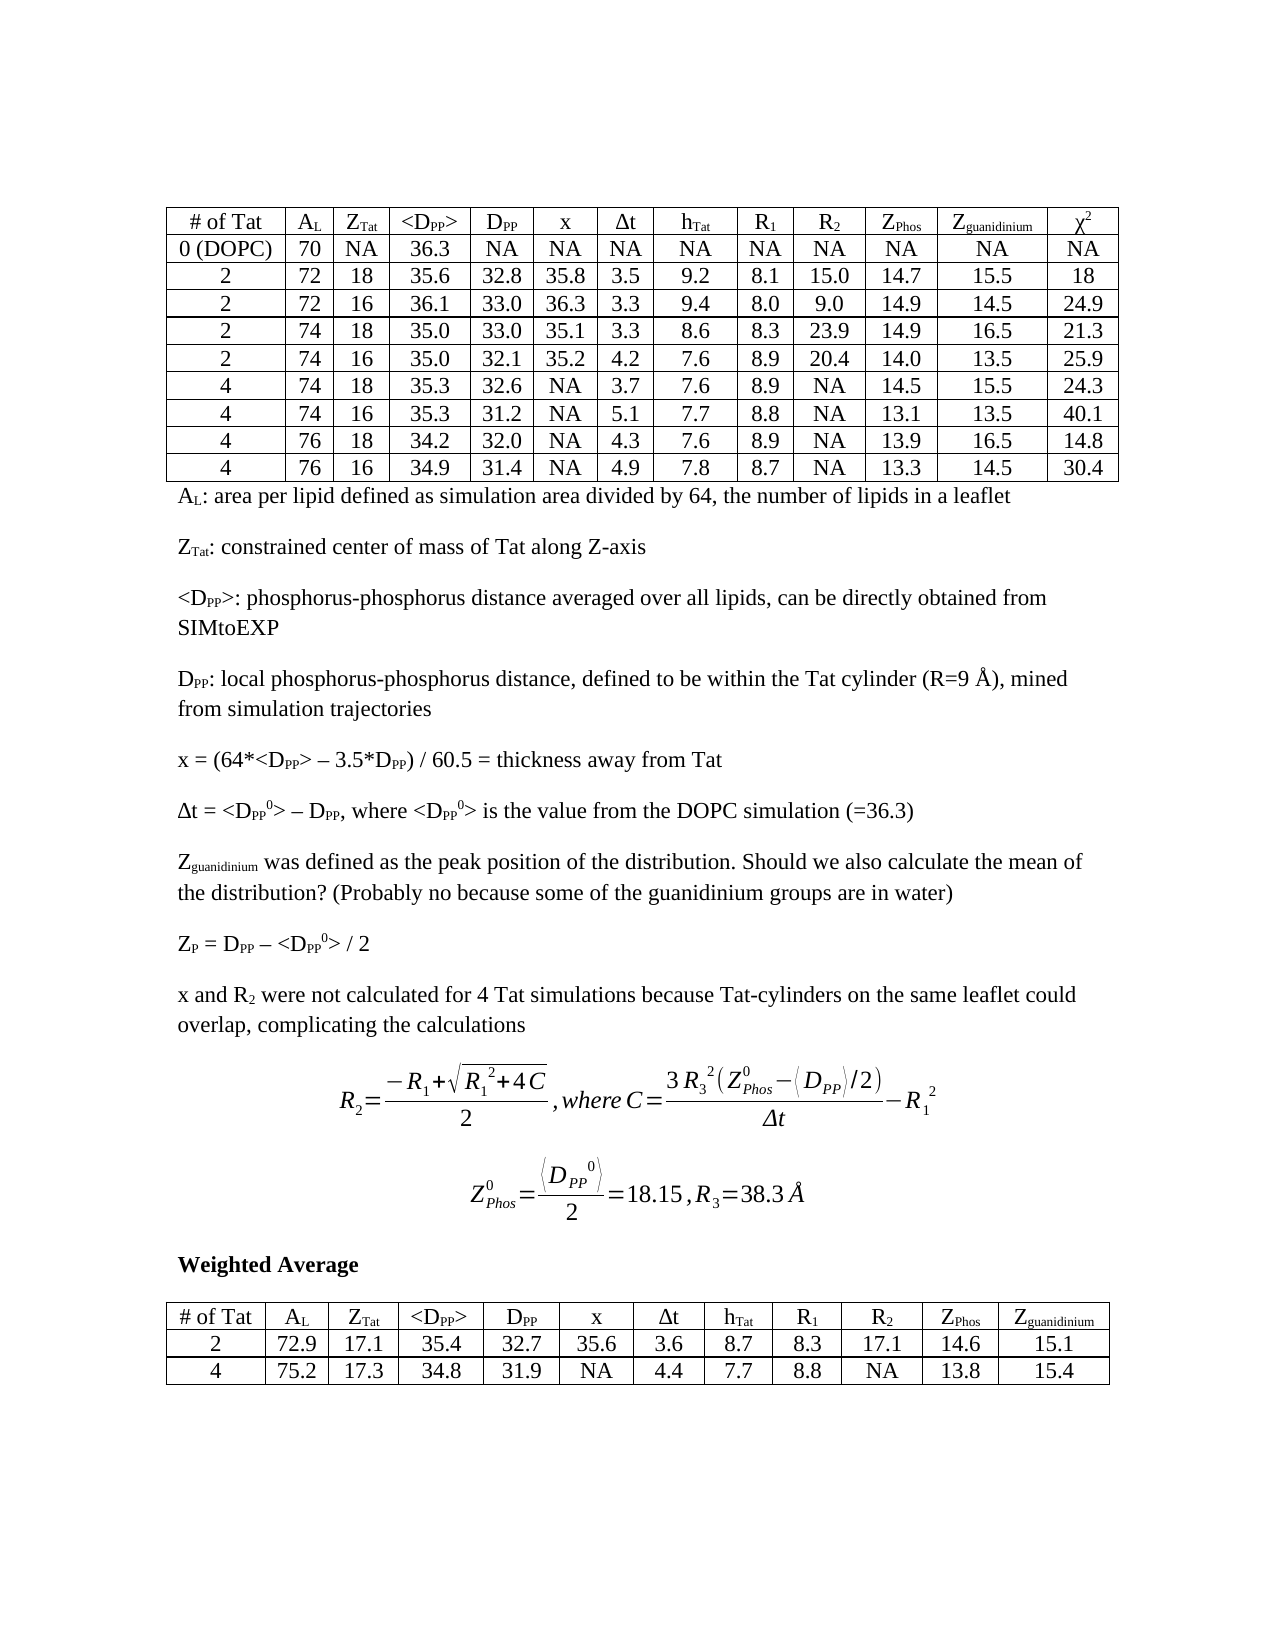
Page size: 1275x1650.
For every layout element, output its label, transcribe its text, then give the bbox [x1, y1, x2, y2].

text AL: area per lipid defined as simulation area divided by 64, the number of lipids in a leaflet [177, 482, 1098, 508]
table_cell 3.3 [598, 290, 653, 316]
text x and R2 were not calculated for 4 Tat simulations because Tat-cylinders on the same leaflet could overlap, complicating the calculations [177, 981, 1098, 1037]
table_cell 9.4 [654, 290, 737, 316]
text Zguanidinium was defined as the peak position of the distribution. Should we also calculate the mean of the distribution? (Probably no because some of the guanidinium groups are in water) [177, 848, 1098, 905]
table_cell 14.7 [866, 263, 937, 289]
table_header R1 [738, 208, 793, 234]
text ZTat: constrained center of mass of Tat along Z-axis [177, 533, 1098, 559]
table_cell 4 [167, 454, 285, 481]
table_cell 75.2 [266, 1358, 328, 1384]
table_cell 15.0 [794, 263, 865, 289]
table_cell 7.6 [654, 372, 737, 398]
text <DPP>: phosphorus-phosphorus distance averaged over all lipids, can be directly obtained from SIMtoEXP [177, 584, 1098, 640]
table_header <DPP> [390, 208, 470, 234]
table_cell 4.4 [634, 1358, 704, 1384]
table_cell 2 [167, 290, 285, 316]
table_cell NA [842, 1358, 922, 1384]
table_cell 14.5 [866, 372, 937, 398]
table_cell 34.9 [390, 454, 470, 481]
table_header ∆t [634, 1303, 704, 1329]
table_cell 8.3 [773, 1330, 841, 1356]
table_cell 36.1 [390, 290, 470, 316]
table_cell 16 [334, 454, 389, 481]
table_cell 4 [167, 427, 285, 453]
table_cell 31.4 [471, 454, 533, 481]
table_cell 18 [334, 427, 389, 453]
table_cell 14.8 [1048, 427, 1118, 453]
table_cell 4.9 [598, 454, 653, 481]
table_cell 74 [286, 318, 333, 344]
table_cell 2 [167, 263, 285, 289]
table_cell 7.6 [654, 427, 737, 453]
table_cell 2 [167, 1330, 265, 1356]
table_cell 74 [286, 400, 333, 426]
table_cell 15.4 [999, 1358, 1109, 1384]
table_cell 15.1 [999, 1330, 1109, 1356]
table_cell 16.5 [938, 318, 1047, 344]
table_header Zguanidinium [938, 208, 1047, 234]
table_cell 32.0 [471, 427, 533, 453]
table_cell 14.6 [923, 1330, 998, 1356]
table_cell 35.0 [390, 318, 470, 344]
table_cell NA [794, 454, 865, 481]
table_cell 4 [167, 372, 285, 398]
text DPP: local phosphorus-phosphorus distance, defined to be within the Tat cylinder (R=9 Å), mined from simulation trajectories [177, 665, 1098, 722]
table_cell 8.7 [705, 1330, 772, 1356]
table_cell 5.1 [598, 400, 653, 426]
table_cell 34.2 [390, 427, 470, 453]
table_cell 74 [286, 372, 333, 398]
table_cell 17.3 [329, 1358, 398, 1384]
table_header R1 [773, 1303, 841, 1329]
table_cell 18 [334, 263, 389, 289]
table_cell NA [534, 454, 597, 481]
table_cell 14.0 [866, 345, 937, 371]
table_cell 13.5 [938, 400, 1047, 426]
table_header ∆t [598, 208, 653, 234]
table_cell 24.3 [1048, 372, 1118, 398]
table_cell NA [866, 235, 937, 262]
table_cell 33.0 [471, 318, 533, 344]
table_cell 36.3 [534, 290, 597, 316]
table_header x [560, 1303, 633, 1329]
text Weighted Average [177, 1251, 1098, 1277]
table_cell 18 [334, 318, 389, 344]
table_cell NA [534, 427, 597, 453]
table_cell 8.0 [738, 290, 793, 316]
table_header DPP [471, 208, 533, 234]
table_cell 17.1 [842, 1330, 922, 1356]
table_cell 2 [167, 318, 285, 344]
table_cell 18 [334, 372, 389, 398]
table_cell 13.1 [866, 400, 937, 426]
table_cell NA [1048, 235, 1118, 262]
text x = (64*<DPP> – 3.5*DPP) / 60.5 = thickness away from Tat [177, 746, 1098, 773]
table_cell 13.8 [923, 1358, 998, 1384]
table_cell NA [598, 235, 653, 262]
table_cell NA [794, 427, 865, 453]
table_header ZTat [329, 1303, 398, 1329]
table_header hTat [654, 208, 737, 234]
table_cell 8.9 [738, 427, 793, 453]
table_cell 76 [286, 454, 333, 481]
table_cell 13.5 [938, 345, 1047, 371]
table_cell 24.9 [1048, 290, 1118, 316]
table_cell 70 [286, 235, 333, 262]
table_header x [534, 208, 597, 234]
table_cell 4.2 [598, 345, 653, 371]
table_cell 35.0 [390, 345, 470, 371]
table_cell 14.9 [866, 290, 937, 316]
table_cell 7.7 [705, 1358, 772, 1384]
table_cell 32.6 [471, 372, 533, 398]
table_cell 30.4 [1048, 454, 1118, 481]
table_cell 35.1 [534, 318, 597, 344]
table_cell 35.6 [390, 263, 470, 289]
table_cell 16 [334, 345, 389, 371]
table_cell 8.8 [773, 1358, 841, 1384]
table_cell 8.1 [738, 263, 793, 289]
table_cell 9.2 [654, 263, 737, 289]
table_cell 20.4 [794, 345, 865, 371]
table_cell 35.3 [390, 400, 470, 426]
table_cell NA [654, 235, 737, 262]
table_cell 4 [167, 1358, 265, 1384]
table_header AL [286, 208, 333, 234]
table_cell NA [534, 400, 597, 426]
table_cell 3.3 [598, 318, 653, 344]
table_cell 32.1 [471, 345, 533, 371]
table_header ZTat [334, 208, 389, 234]
table_cell 33.0 [471, 290, 533, 316]
table_cell 17.1 [329, 1330, 398, 1356]
table_cell NA [794, 235, 865, 262]
table_cell 18 [1048, 263, 1118, 289]
table_cell 13.3 [866, 454, 937, 481]
table_cell NA [738, 235, 793, 262]
table_header ZPhos [923, 1303, 998, 1329]
table_cell 14.5 [938, 290, 1047, 316]
table_cell 40.1 [1048, 400, 1118, 426]
table_header DPP [484, 1303, 559, 1329]
table_cell 8.7 [738, 454, 793, 481]
table_cell 32.8 [471, 263, 533, 289]
table_header χ2 [1048, 208, 1118, 234]
table_cell 15.5 [938, 372, 1047, 398]
table_cell NA [938, 235, 1047, 262]
table_header ZPhos [866, 208, 937, 234]
table_cell 31.2 [471, 400, 533, 426]
table_header R2 [794, 208, 865, 234]
table_cell 35.3 [390, 372, 470, 398]
table_cell 32.7 [484, 1330, 559, 1356]
table_cell NA [534, 235, 597, 262]
table_cell 21.3 [1048, 318, 1118, 344]
table_cell 3.6 [634, 1330, 704, 1356]
table_header # of Tat [167, 208, 285, 234]
text ZP = DPP – <DPP0> / 2 [177, 930, 1098, 956]
table_cell 35.8 [534, 263, 597, 289]
table_cell 36.3 [390, 235, 470, 262]
table_cell 3.5 [598, 263, 653, 289]
table_cell 31.9 [484, 1358, 559, 1384]
table_cell 9.0 [794, 290, 865, 316]
table_cell 7.6 [654, 345, 737, 371]
table_cell 72.9 [266, 1330, 328, 1356]
table_header # of Tat [167, 1303, 265, 1329]
table_cell 35.2 [534, 345, 597, 371]
table_header hTat [705, 1303, 772, 1329]
table_cell 0 (DOPC) [167, 235, 285, 262]
table_cell 14.5 [938, 454, 1047, 481]
table_cell NA [560, 1358, 633, 1384]
table_cell 16 [334, 290, 389, 316]
table_cell 4.3 [598, 427, 653, 453]
table_cell 8.6 [654, 318, 737, 344]
table_cell 35.6 [560, 1330, 633, 1356]
table_cell 3.7 [598, 372, 653, 398]
table_cell 8.9 [738, 372, 793, 398]
table_cell 7.7 [654, 400, 737, 426]
table_cell 13.9 [866, 427, 937, 453]
table_cell 74 [286, 345, 333, 371]
table_cell 8.9 [738, 345, 793, 371]
table_cell 14.9 [866, 318, 937, 344]
table_cell NA [534, 372, 597, 398]
table_cell NA [794, 372, 865, 398]
text ∆t = <DPP0> – DPP, where <DPP0> is the value from the DOPC simulation (=36.3) [177, 797, 1098, 824]
table_cell 34.8 [399, 1358, 483, 1384]
table_cell 15.5 [938, 263, 1047, 289]
table_cell 2 [167, 345, 285, 371]
table_cell 8.8 [738, 400, 793, 426]
table_cell 76 [286, 427, 333, 453]
table_cell 16.5 [938, 427, 1047, 453]
table_cell 23.9 [794, 318, 865, 344]
table_cell NA [471, 235, 533, 262]
table_cell 7.8 [654, 454, 737, 481]
table_header AL [266, 1303, 328, 1329]
table_cell NA [334, 235, 389, 262]
table_cell 16 [334, 400, 389, 426]
table_cell 72 [286, 263, 333, 289]
table_cell NA [794, 400, 865, 426]
table_cell 8.3 [738, 318, 793, 344]
table_cell 4 [167, 400, 285, 426]
table_cell 72 [286, 290, 333, 316]
table_header <DPP> [399, 1303, 483, 1329]
table_cell 35.4 [399, 1330, 483, 1356]
table_header R2 [842, 1303, 922, 1329]
table_header Zguanidinium [999, 1303, 1109, 1329]
table_cell 25.9 [1048, 345, 1118, 371]
